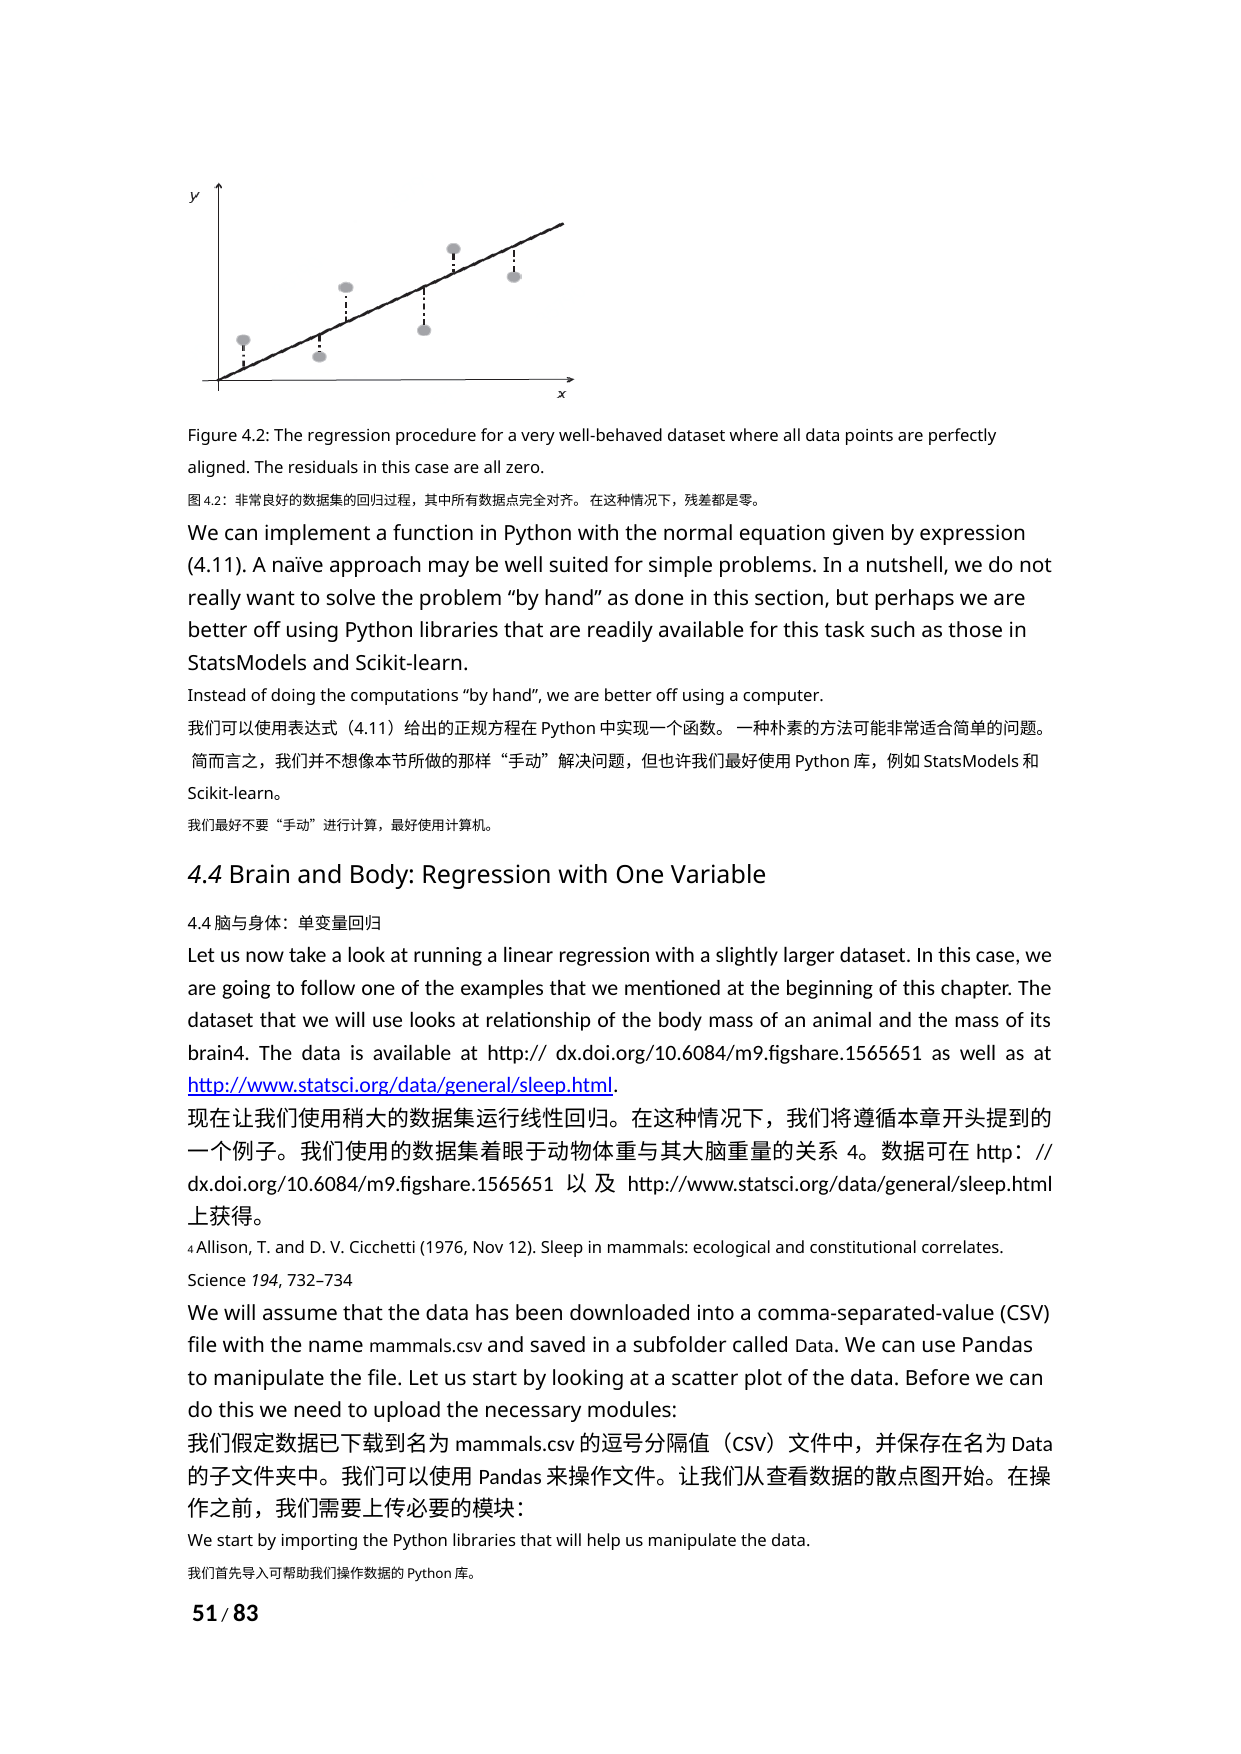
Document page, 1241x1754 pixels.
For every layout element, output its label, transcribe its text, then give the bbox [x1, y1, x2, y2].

text 现在让我们使用稍大的数据集运行线性回归。在这种情况下，我们将遵循本章开头提到的一个例子。我们使用的数据集着眼于动物体重与其大脑重量的关系4。数据可在http：// dx.doi.org/10.6084/m9.figshare.1565651以及http://www.statsci.org/data/general/sleep.html上获得。 [187, 1101, 1053, 1231]
picture [187, 173, 589, 404]
text Figure 4.2: The regression procedure for a very well-behaved dataset where all data points are perfectly aligned. The residuals in this case are all zero. [187, 418, 1053, 483]
text 我们最好不要“手动”进行计算，最好使用计算机。 [187, 808, 1053, 841]
text 我们可以使用表达式（4.11）给出的正规方程在Python中实现一个函数。 一种朴素的方法可能非常适合简单的问题。 简而言之，我们并不想像本节所做的那样“手动”解决问题，但也许我们最好使用Python库，例如StatsModels和Scikit-learn。 [187, 711, 1053, 808]
text We start by importing the Python libraries that will help us manipulate the data. [187, 1523, 1053, 1556]
text 我们假定数据已下载到名为mammals.csv的逗号分隔值（CSV）文件中，并保存在名为Data的子文件夹中。我们可以使用Pandas来操作文件。让我们从查看数据的散点图开始。在操作之前，我们需要上传必要的模块： [187, 1426, 1053, 1523]
text 4.4 Brain and Body: Regression with One Variable [187, 841, 1053, 906]
text 4.4脑与身体：单变量回归 [187, 906, 1053, 938]
text 4 Allison, T. and D. V. Cicchetti (1976, Nov 12). Sleep in mammals: ecological and constitutional correlates. Science 194, 732–734 [187, 1231, 1053, 1296]
text Let us now take a look at running a linear regression with a slightly larger dataset. In this case, we are going to follow one of the examples that we mentioned at the beginning of this chapter. The dataset that we will use looks at relationship of the body mass of an animal and the mass of its brain4. The data is available at http:// dx.doi.org/10.6084/m9.figshare.1565651 as well as at http://www.statsci.org/data/general/sleep.html. [187, 938, 1053, 1101]
text 图4.2：非常良好的数据集的回归过程，其中所有数据点完全对齐。 在这种情况下，残差都是零。 [187, 483, 1053, 516]
text 我们首先导入可帮助我们操作数据的Python库。 [187, 1556, 1053, 1588]
text Instead of doing the computations “by hand”, we are better off using a computer. [187, 678, 1053, 711]
text We will assume that the data has been downloaded into a comma-separated-value (CSV) file with the name mammals.csv and saved in a subfolder called Data. We can use Pandas to manipulate the file. Let us start by looking at a scatter plot of the data. Before we can do this we need to upload the necessary modules: [187, 1296, 1053, 1426]
text We can implement a function in Python with the normal equation given by expression (4.11). A naïve approach may be well suited for simple problems. In a nutshell, we do not really want to solve the problem “by hand” as done in this section, but perhaps we are better off using Python libraries that are readily available for this task such as those in StatsModels and Scikit-learn. [187, 516, 1053, 678]
